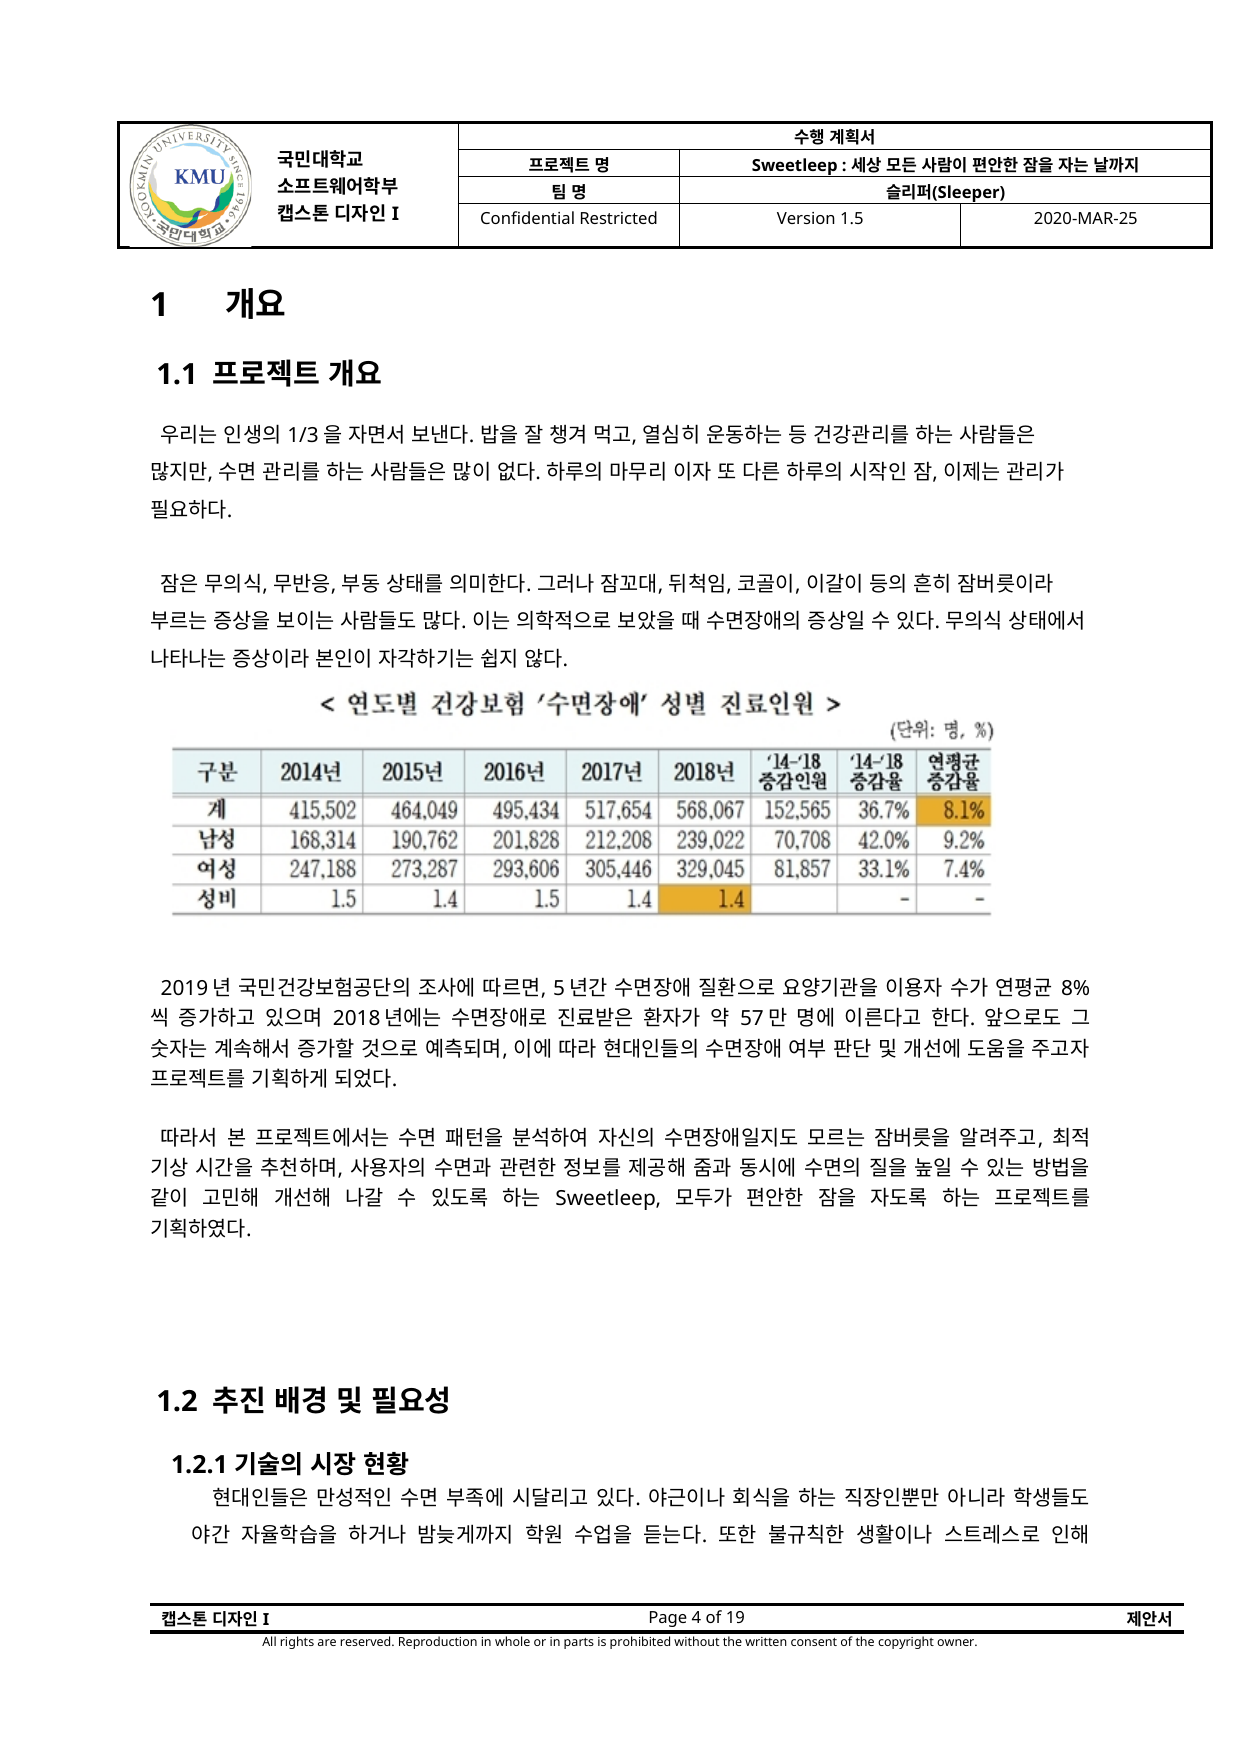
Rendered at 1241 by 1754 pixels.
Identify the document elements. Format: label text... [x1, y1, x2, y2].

subtitle 프로젝트 개요 [156, 350, 1090, 393]
text 2019년 국민건강보험공단의 조사에 따르면, 5년간 수면장애 질환으로 요양기관을 이용자 수가 연평균 8%씩 증가하고 있으며 2018년에는 수면장애로 진료받은 환자가 약 57만 명에 이른다고 한다. 앞으로도 그 숫자는 계속해서 증가할 것으로 예측되며, 이에 따라 현대인들의 수면장애 여부 판단 및 개선에 도움을 주고자 프로젝트를 기획하게 되었다. [150, 971, 1090, 1092]
subtitle 추진 배경 및 필요성 [156, 1377, 1090, 1419]
text 따라서 본 프로젝트에서는 수면 패턴을 분석하여 자신의 수면장애일지도 모르는 잠버릇을 알려주고, 최적 기상 시간을 추천하며, 사용자의 수면과 관련한 정보를 제공해 줌과 동시에 수면의 질을 높일 수 있는 방법을 같이 고민해 개선해 나갈 수 있도록 하는 Sweetleep, 모두가 편안한 잠을 자도록 하는 프로젝트를 기획하였다. [150, 1121, 1090, 1242]
subtitle 개요 [150, 278, 1090, 326]
picture [129, 124, 252, 247]
picture [160, 680, 997, 929]
subtitle 1.2.1 기술의 시장 현황 [171, 1444, 1090, 1481]
text 현대인들은 만성적인 수면 부족에 시달리고 있다. 야근이나 회식을 하는 직장인뿐만 아니라 학생들도 야간 자율학습을 하거나 밤늦게까지 학원 수업을 듣는다. 또한 불규칙한 생활이나 스트레스로 인해 불면증 환자도 해가 갈수록 꾸준히 증가하는 추세이다. [192, 1481, 1090, 1549]
text 우리는 인생의 1/3을 자면서 보낸다. 밥을 잘 챙겨 먹고, 열심히 운동하는 등 건강관리를 하는 사람들은 많지만, 수면 관리를 하는 사람들은 많이 없다. 하루의 마무리 이자 또 다른 하루의 시작인 잠, 이제는 관리가 필요하다. [150, 418, 1090, 524]
text 잠은 무의식, 무반응, 부동 상태를 의미한다. 그러나 잠꼬대, 뒤척임, 코골이, 이갈이 등의 흔히 잠버릇이라 부르는 증상을 보이는 사람들도 많다. 이는 의학적으로 보았을 때 수면장애의 증상일 수 있다. 무의식 상태에서 나타나는 증상이라 본인이 자각하기는 쉽지 않다. [150, 567, 1090, 673]
